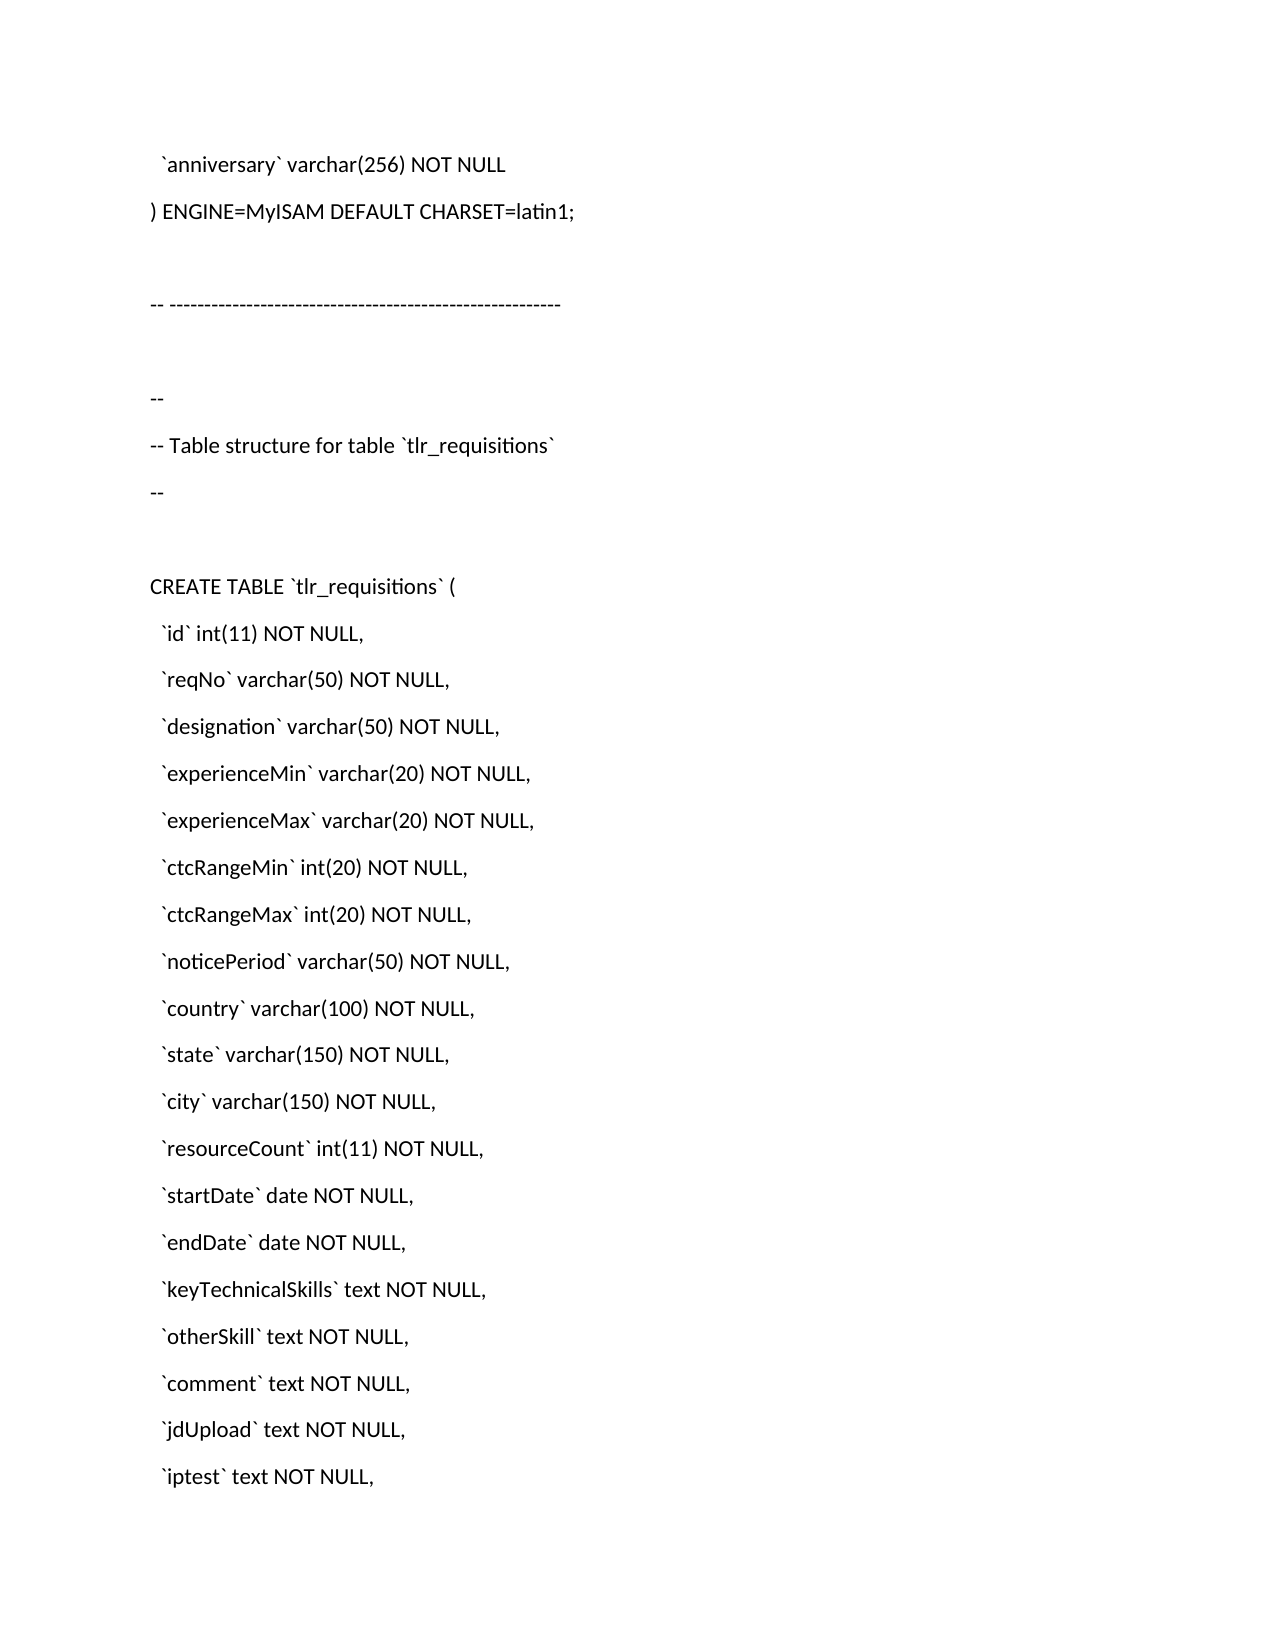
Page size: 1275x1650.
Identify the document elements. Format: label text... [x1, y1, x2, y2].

text `otherSkill` text NOT NULL, [150, 1322, 1125, 1350]
text `keyTechnicalSkills` text NOT NULL, [150, 1275, 1125, 1303]
text `iptest` text NOT NULL, [150, 1462, 1125, 1491]
text `comment` text NOT NULL, [150, 1369, 1125, 1397]
text `ctcRangeMax` int(20) NOT NULL, [150, 900, 1125, 928]
text `state` varchar(150) NOT NULL, [150, 1041, 1125, 1069]
text `endDate` date NOT NULL, [150, 1228, 1125, 1256]
text `noticePeriod` varchar(50) NOT NULL, [150, 947, 1125, 975]
text `ctcRangeMin` int(20) NOT NULL, [150, 853, 1125, 881]
text `reqNo` varchar(50) NOT NULL, [150, 666, 1125, 694]
text `city` varchar(150) NOT NULL, [150, 1087, 1125, 1116]
text `country` varchar(100) NOT NULL, [150, 994, 1125, 1022]
text `experienceMax` varchar(20) NOT NULL, [150, 806, 1125, 834]
text `resourceCount` int(11) NOT NULL, [150, 1134, 1125, 1162]
text `experienceMin` varchar(20) NOT NULL, [150, 759, 1125, 787]
text -- [150, 478, 1125, 506]
text -- -------------------------------------------------------- [150, 291, 1125, 319]
text `jdUpload` text NOT NULL, [150, 1416, 1125, 1444]
text -- [150, 384, 1125, 412]
text `anniversary` varchar(256) NOT NULL [150, 150, 1125, 178]
text `designation` varchar(50) NOT NULL, [150, 712, 1125, 741]
text `startDate` date NOT NULL, [150, 1181, 1125, 1209]
text `id` int(11) NOT NULL, [150, 619, 1125, 647]
text CREATE TABLE `tlr_requisitions` ( [150, 572, 1125, 600]
text -- Table structure for table `tlr_requisitions` [150, 431, 1125, 459]
text ) ENGINE=MyISAM DEFAULT CHARSET=latin1; [150, 197, 1125, 225]
